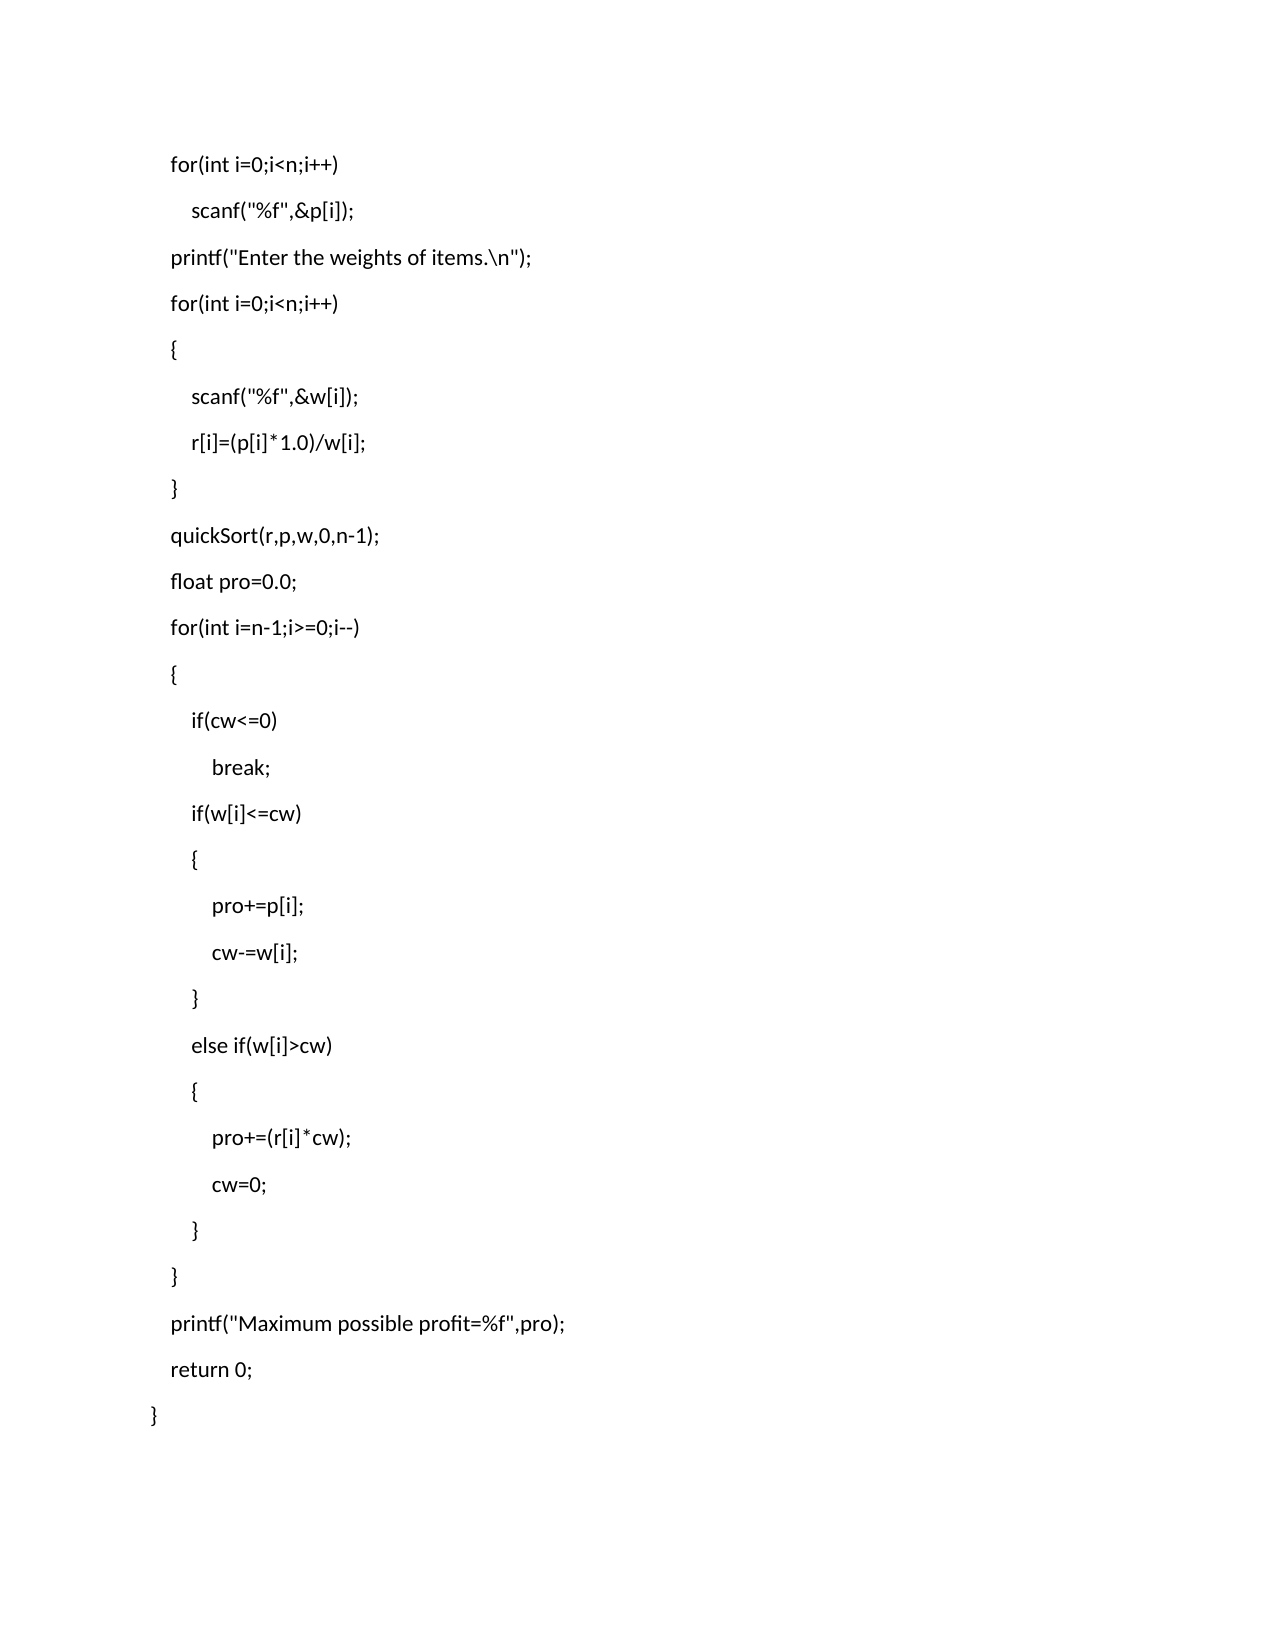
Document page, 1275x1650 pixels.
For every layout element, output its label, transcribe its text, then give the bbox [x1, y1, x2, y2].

text { [150, 660, 1125, 688]
text { [150, 1077, 1125, 1105]
text cw-=w[i]; [150, 938, 1125, 966]
text } [150, 1402, 1125, 1429]
text pro+=p[i]; [150, 892, 1125, 920]
text break; [150, 753, 1125, 781]
text { [150, 335, 1125, 363]
text } [150, 1262, 1125, 1291]
text quickSort(r,p,w,0,n-1); [150, 521, 1125, 549]
text { [150, 845, 1125, 873]
text for(int i=0;i<n;i++) [150, 289, 1125, 317]
text if(cw<=0) [150, 706, 1125, 734]
text else if(w[i]>cw) [150, 1031, 1125, 1059]
text } [150, 1216, 1125, 1244]
text } [150, 474, 1125, 502]
text scanf("%f",&w[i]); [150, 382, 1125, 410]
text for(int i=0;i<n;i++) [150, 150, 1125, 178]
text printf("Enter the weights of items.\n"); [150, 243, 1125, 271]
text pro+=(r[i]*cw); [150, 1123, 1125, 1151]
text cw=0; [150, 1170, 1125, 1198]
text float pro=0.0; [150, 567, 1125, 595]
text } [150, 984, 1125, 1012]
text r[i]=(p[i]*1.0)/w[i]; [150, 428, 1125, 456]
text if(w[i]<=cw) [150, 799, 1125, 827]
text return 0; [150, 1355, 1125, 1383]
text printf("Maximum possible profit=%f",pro); [150, 1309, 1125, 1337]
text for(int i=n-1;i>=0;i--) [150, 613, 1125, 642]
text scanf("%f",&p[i]); [150, 196, 1125, 224]
